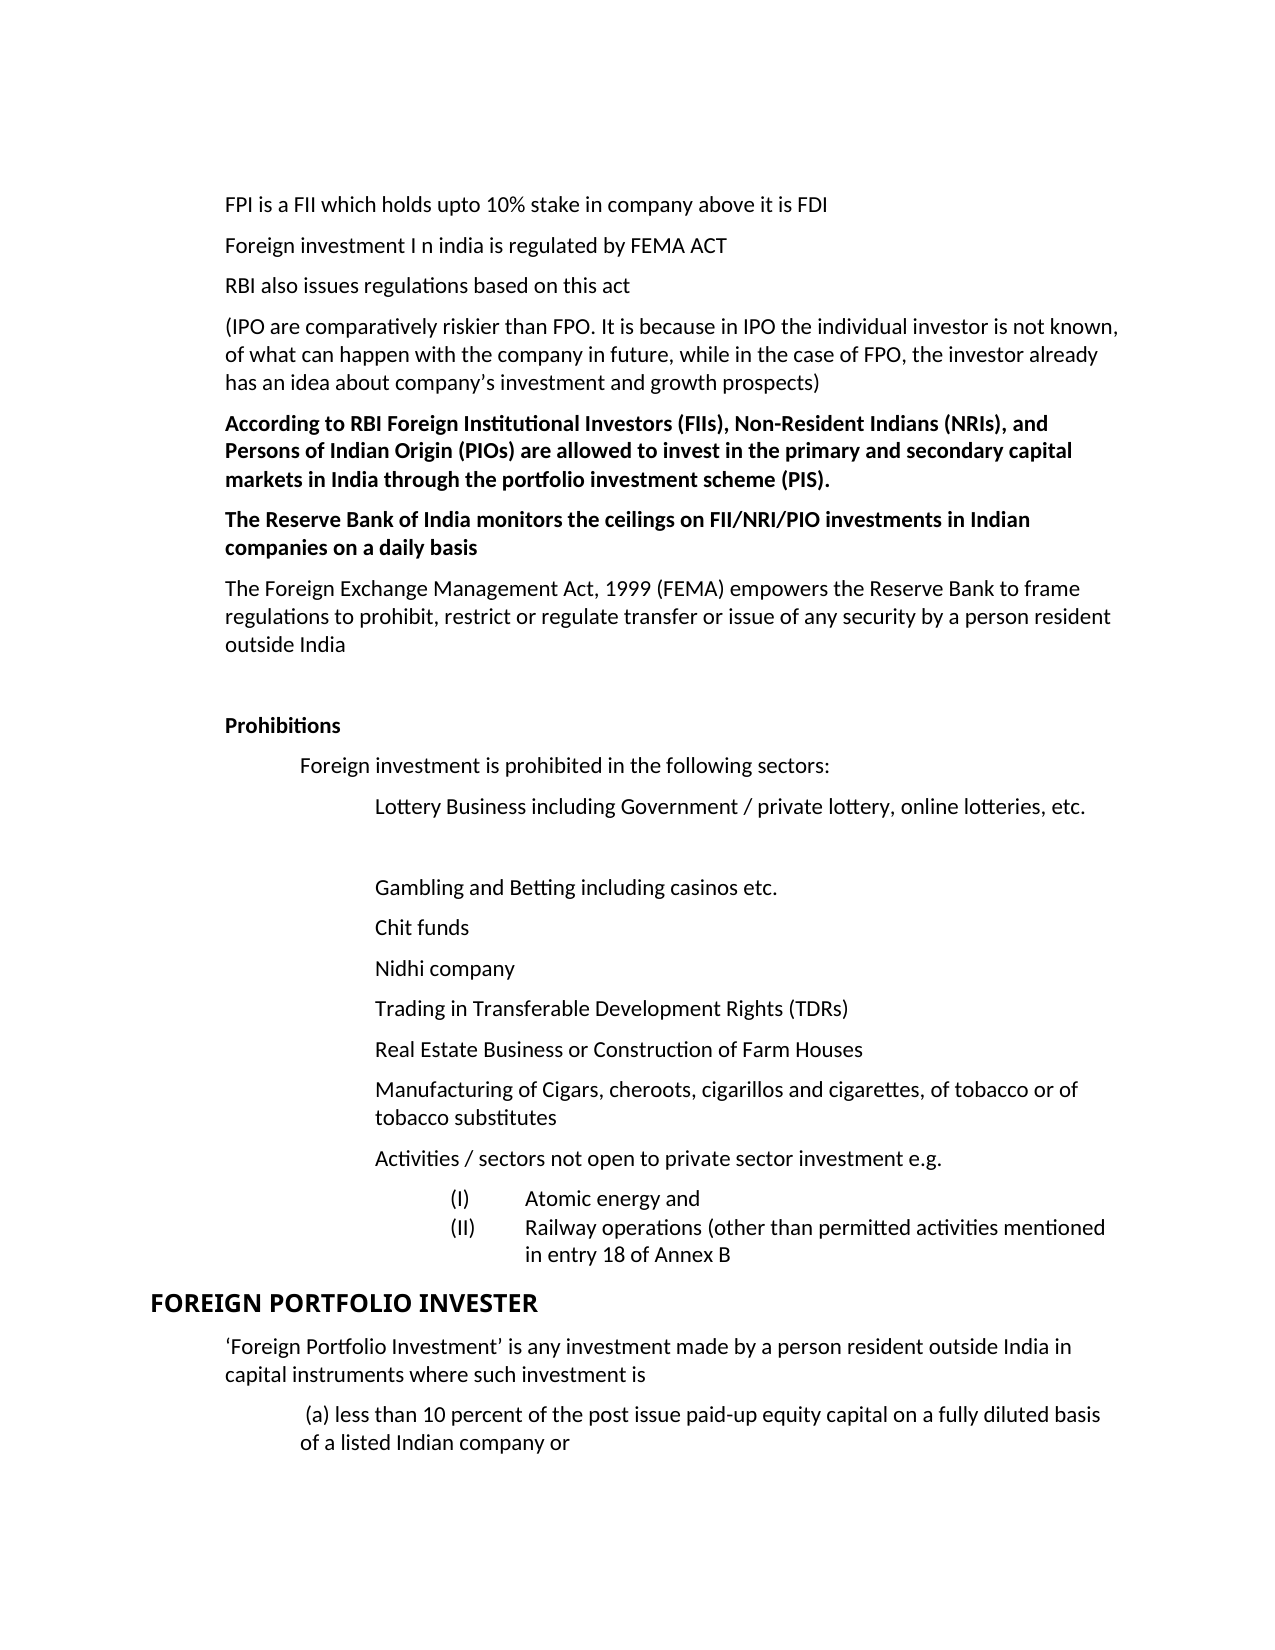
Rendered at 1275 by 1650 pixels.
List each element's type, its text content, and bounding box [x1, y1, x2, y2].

text Prohibitions [225, 711, 1125, 739]
text Activities / sectors not open to private sector investment e.g. [375, 1144, 1125, 1172]
text Trading in Transferable Development Rights (TDRs) [300, 994, 1125, 1022]
text Real Estate Business or Construction of Farm Houses [300, 1035, 1125, 1063]
list Railway operations (other than permitted activities mentioned in entry 18 of Annex B [450, 1213, 1125, 1269]
text Foreign investment is prohibited in the following sectors: [225, 751, 1125, 779]
text Manufacturing of Cigars, cheroots, cigarillos and cigarettes, of tobacco or of tobacco substitutes [375, 1076, 1125, 1132]
subtitle Foreign portfolio invester [150, 1285, 1125, 1319]
text Lottery Business including Government / private lottery, online lotteries, etc. [300, 792, 1125, 820]
text The Reserve Bank of India monitors the ceilings on FII/NRI/PIO investments in Indian companies on a daily basis [225, 505, 1125, 561]
text ‘Foreign Portfolio Investment’ is any investment made by a person resident outside India in capital instruments where such investment is [225, 1332, 1125, 1388]
text Foreign investment I n india is regulated by FEMA ACT [225, 231, 1125, 259]
text The Foreign Exchange Management Act, 1999 (FEMA) empowers the Reserve Bank to frame regulations to prohibit, restrict or regulate transfer or issue of any security by a person resident outside India [225, 574, 1125, 658]
text (a) less than 10 percent of the post issue paid-up equity capital on a fully diluted basis of a listed Indian company or [300, 1400, 1125, 1456]
text Nidhi company [300, 954, 1125, 982]
text Gambling and Betting including casinos etc. [300, 873, 1125, 901]
text RBI also issues regulations based on this act [225, 272, 1125, 299]
list Atomic energy and [450, 1184, 1125, 1213]
text (IPO are comparatively riskier than FPO. It is because in IPO the individual investor is not known, of what can happen with the company in future, while in the case of FPO, the investor already has an idea about company’s investment and growth prospects) [225, 312, 1125, 396]
text Chit funds [300, 913, 1125, 941]
text According to RBI Foreign Institutional Investors (FIIs), Non-Resident Indians (NRIs), and Persons of Indian Origin (PIOs) are allowed to invest in the primary and secondary capital markets in India through the portfolio investment scheme (PIS). [225, 409, 1125, 493]
text FPI is a FII which holds upto 10% stake in company above it is FDI [225, 191, 1125, 218]
